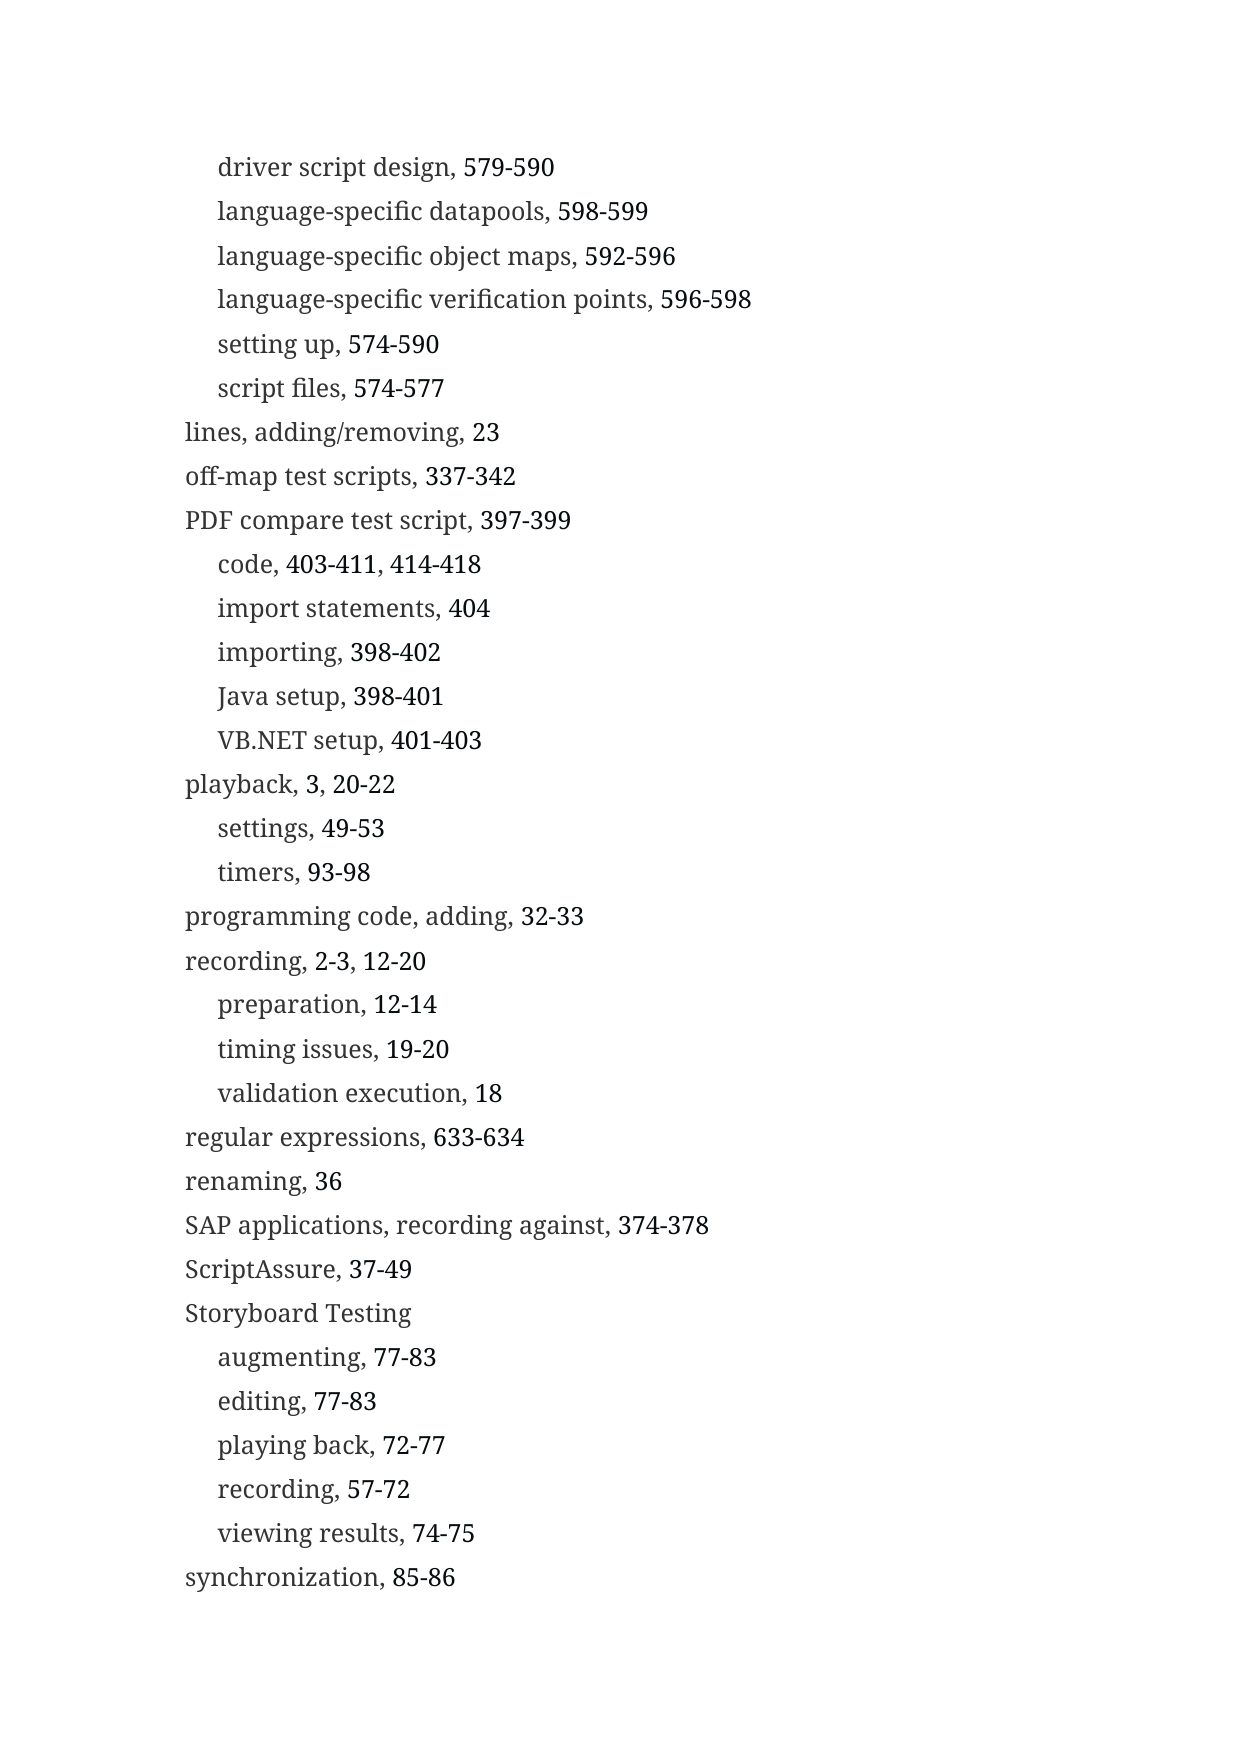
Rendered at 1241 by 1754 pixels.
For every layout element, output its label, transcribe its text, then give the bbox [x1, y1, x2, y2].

text language-specific object maps, 592-596 [217, 238, 1090, 272]
text VB.NET setup, 401-403 [217, 723, 1090, 757]
text off-map test scripts, 337-342 [185, 458, 1090, 492]
text PDF compare test script, 397-399 [185, 502, 1090, 537]
text programming code, adding, 32-33 [185, 899, 1090, 933]
text playing back, 72-77 [217, 1428, 1090, 1462]
text settings, 49-53 [217, 811, 1090, 845]
text recording, 57-72 [217, 1472, 1090, 1506]
text regular expressions, 633-634 [185, 1119, 1090, 1153]
text setting up, 574-590 [217, 326, 1090, 360]
text preparation, 12-14 [217, 987, 1090, 1021]
text playback, 3, 20-22 [185, 767, 1090, 801]
text SAP applications, recording against, 374-378 [185, 1207, 1090, 1242]
text script files, 574-577 [217, 370, 1090, 404]
text timers, 93-98 [217, 855, 1090, 889]
text code, 403-411, 414-418 [217, 547, 1090, 581]
text importing, 398-402 [217, 635, 1090, 669]
text validation execution, 18 [217, 1075, 1090, 1109]
text synchronization, 85-86 [185, 1560, 1090, 1594]
text augmenting, 77-83 [217, 1340, 1090, 1374]
text driver script design, 579-590 [217, 150, 1090, 184]
text timing issues, 19-20 [217, 1031, 1090, 1065]
text Java setup, 398-401 [217, 679, 1090, 713]
text renaming, 36 [185, 1163, 1090, 1197]
text language-specific verification points, 596-598 [217, 282, 1090, 316]
text ScriptAssure, 37-49 [185, 1252, 1090, 1286]
text import statements, 404 [217, 591, 1090, 625]
text lines, adding/removing, 23 [185, 414, 1090, 448]
text language-specific datapools, 598-599 [217, 194, 1090, 228]
text Storyboard Testing [185, 1296, 1090, 1330]
text recording, 2-3, 12-20 [185, 943, 1090, 977]
text editing, 77-83 [217, 1384, 1090, 1418]
text viewing results, 74-75 [217, 1516, 1090, 1550]
